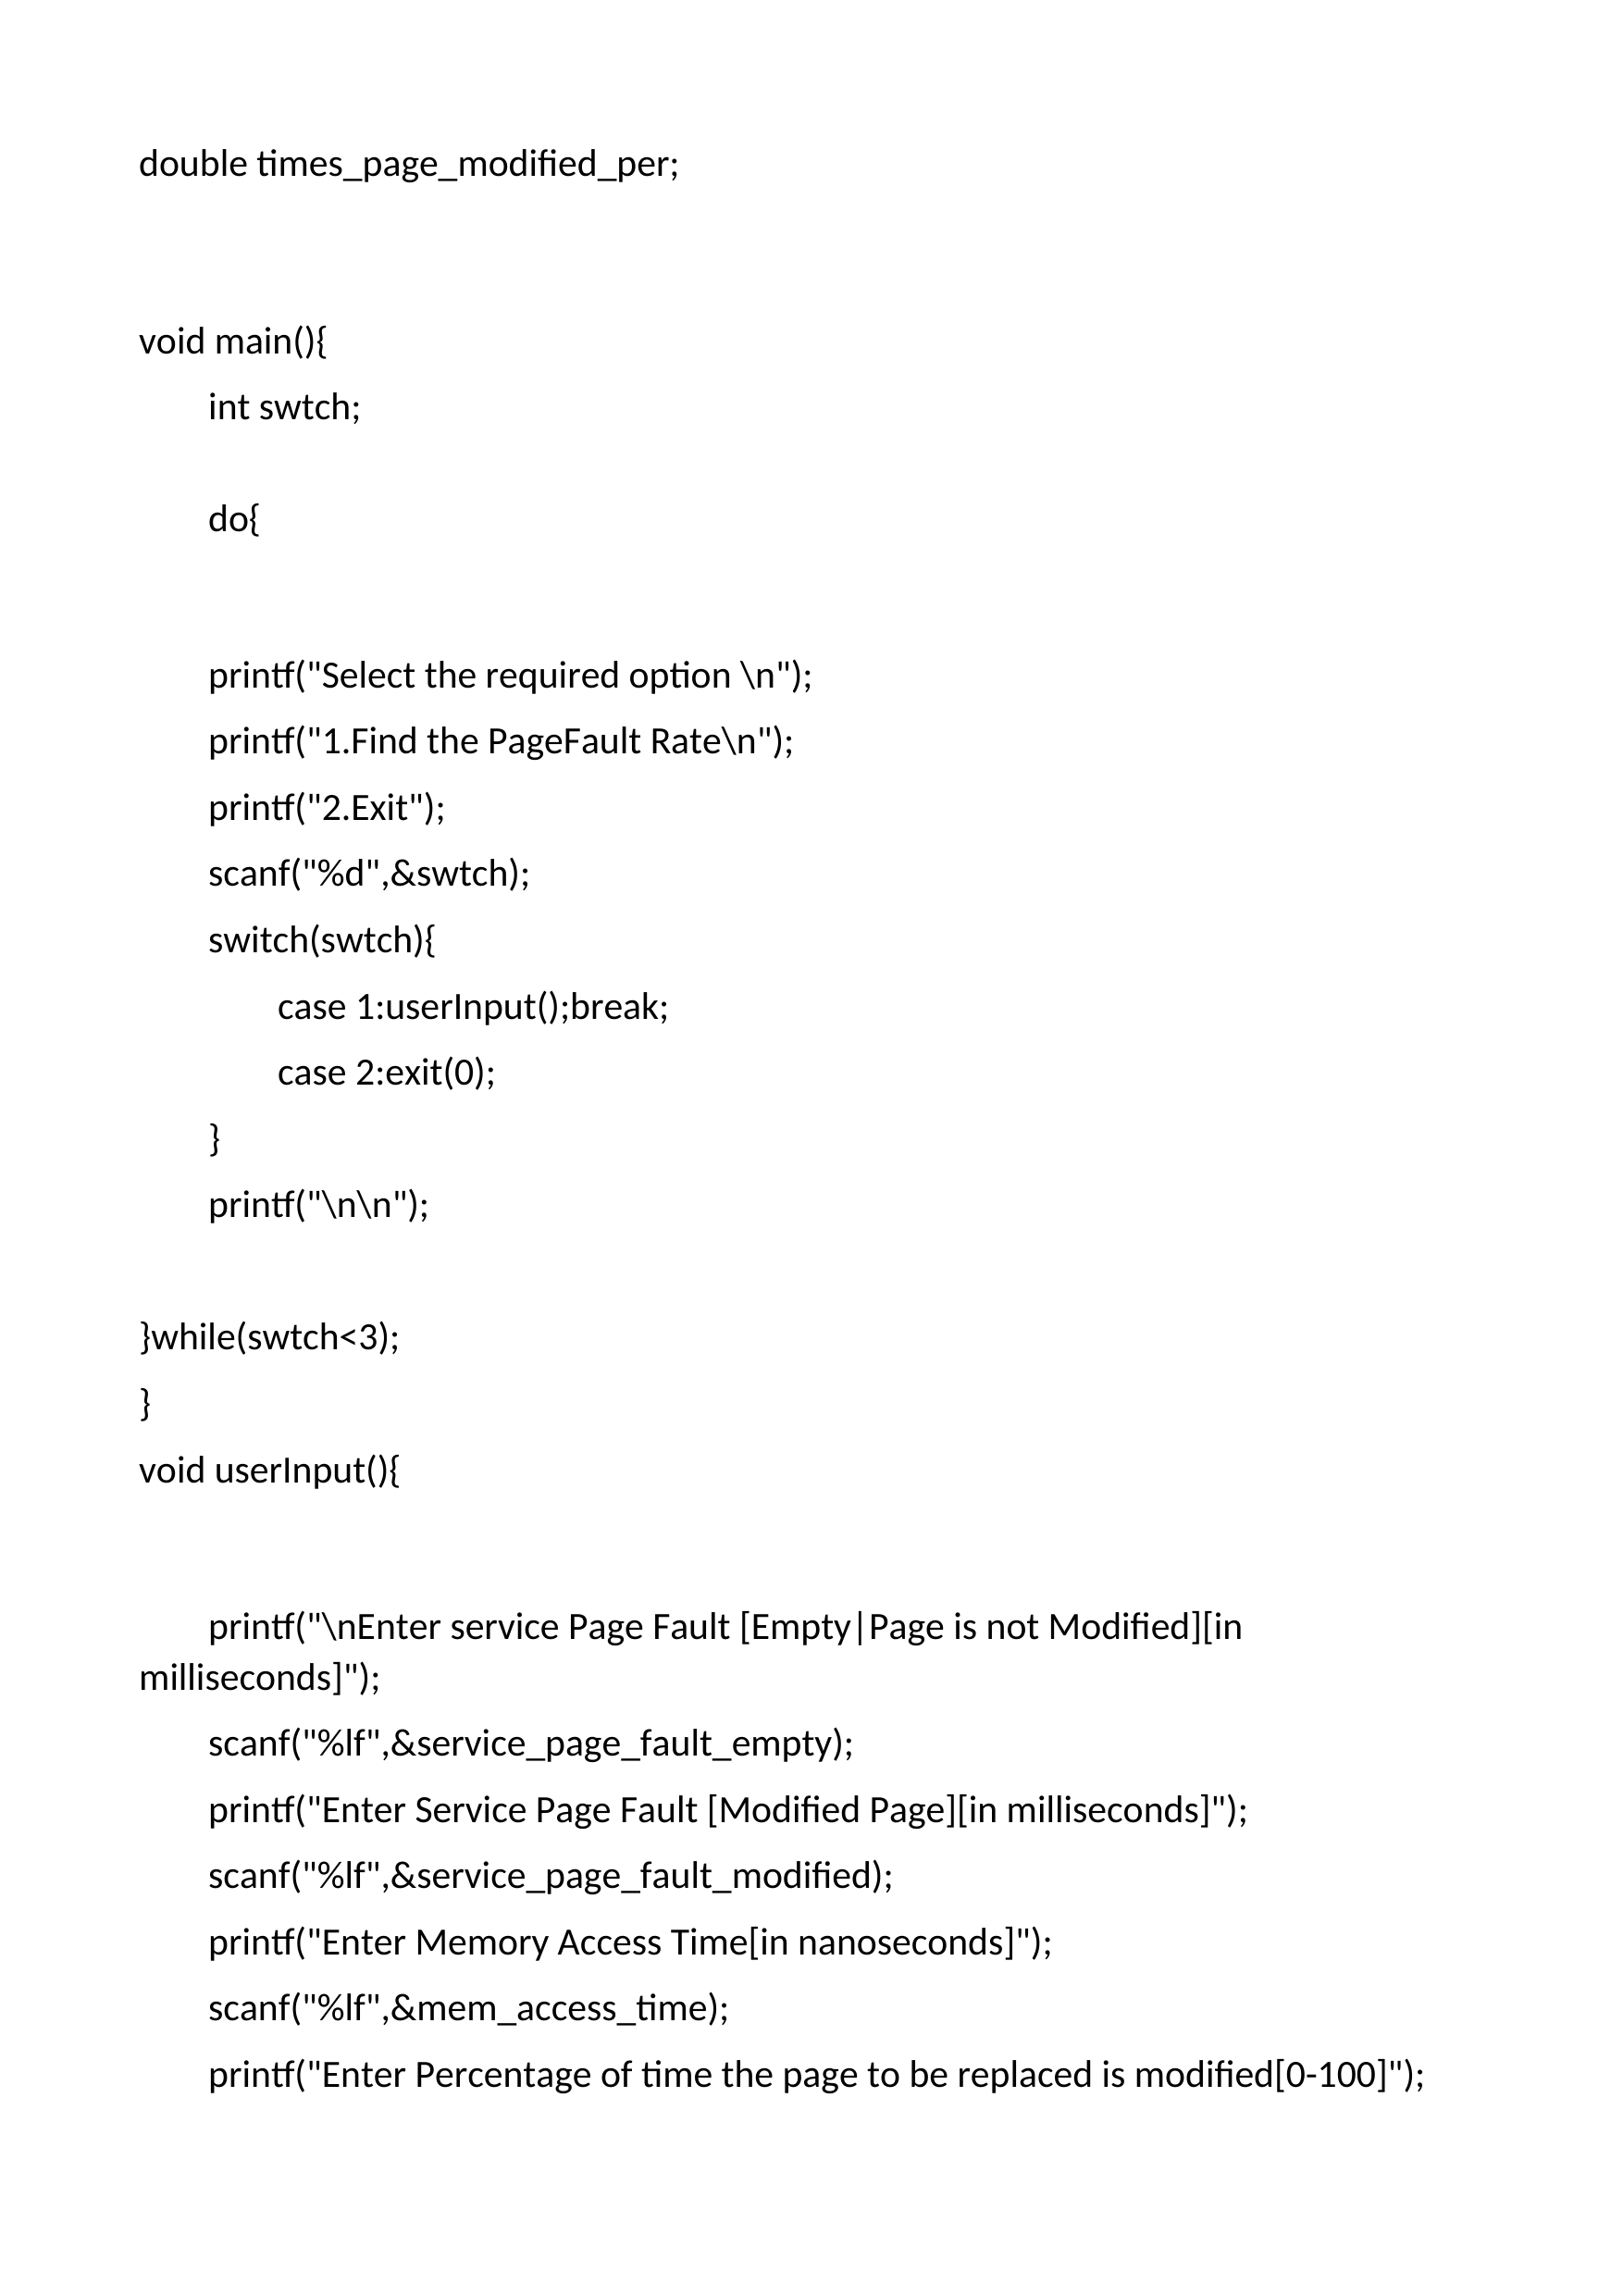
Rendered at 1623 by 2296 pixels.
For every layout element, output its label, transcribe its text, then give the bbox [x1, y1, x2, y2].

text scanf("%lf",&service_page_fault_empty); [139, 1719, 1484, 1766]
text } [139, 1114, 1484, 1160]
text void main(){ [139, 316, 1484, 364]
text void userInput(){ [139, 1446, 1484, 1492]
text printf("Select the required option \n"); [139, 651, 1484, 698]
text printf("2.Exit"); [139, 783, 1484, 830]
text scanf("%d",&swtch); [139, 849, 1484, 896]
text }while(swtch<3); [139, 1312, 1484, 1359]
text scanf("%lf",&mem_access_time); [139, 1983, 1484, 2030]
text switch(swtch){ [139, 915, 1484, 962]
text do{ [139, 494, 1484, 540]
text printf("Enter Service Page Fault [Modified Page][in milliseconds]"); [139, 1785, 1484, 1831]
text scanf("%lf",&service_page_fault_modified); [139, 1851, 1484, 1898]
text case 1:userInput();break; [139, 982, 1484, 1028]
text printf("Enter Memory Access Time[in nanoseconds]"); [139, 1917, 1484, 1965]
text double times_page_modified_per; [139, 139, 1484, 186]
text int swtch; [139, 382, 1484, 429]
text printf("1.Find the PageFault Rate\n"); [139, 716, 1484, 763]
text case 2:exit(0); [139, 1048, 1484, 1095]
text printf("\nEnter service Page Fault [Empty|Page is not Modified][in milliseconds]"); [139, 1602, 1484, 1699]
text printf("Enter Percentage of time the page to be replaced is modified[0-100]"); [139, 2050, 1484, 2097]
text } [139, 1379, 1484, 1426]
text printf("\n\n"); [139, 1180, 1484, 1227]
